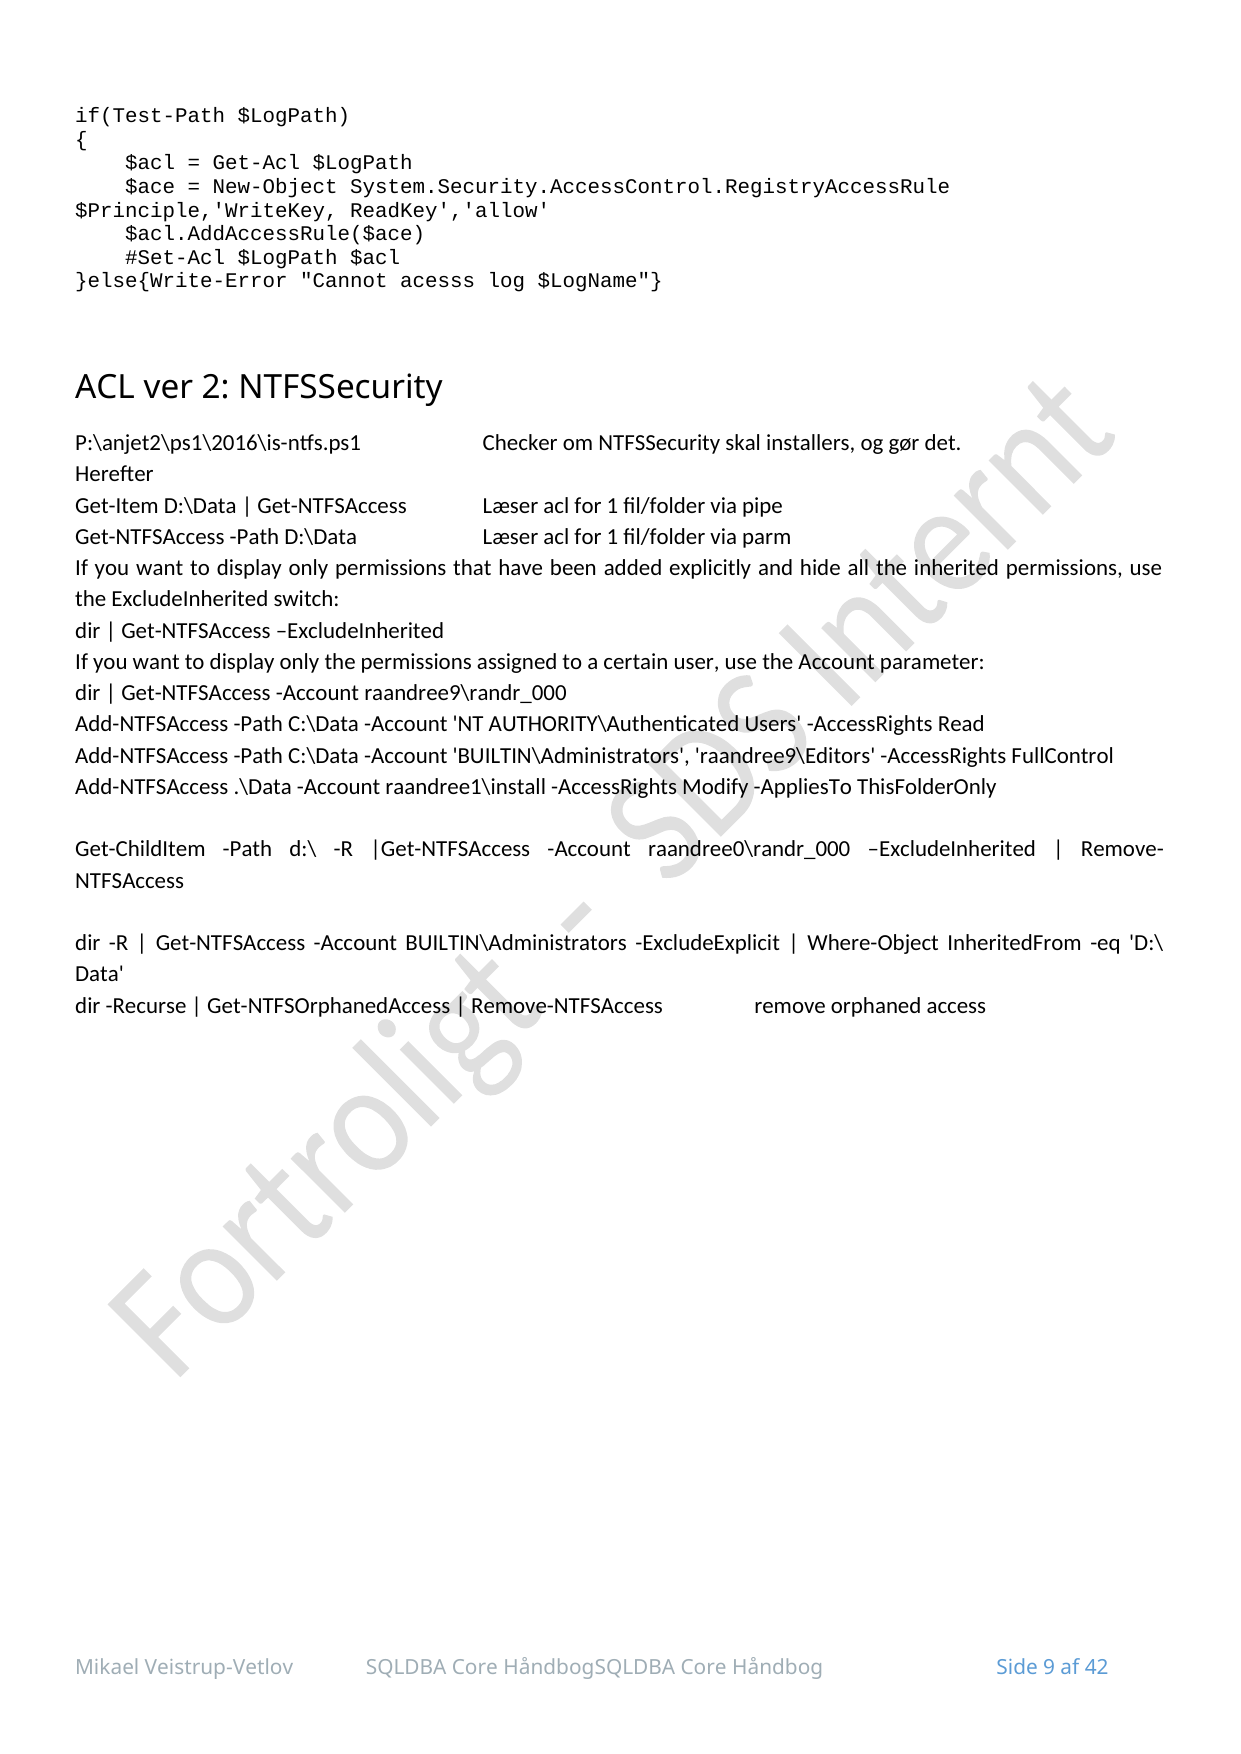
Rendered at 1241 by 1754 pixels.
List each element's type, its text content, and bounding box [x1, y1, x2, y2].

text #Set-Acl $LogPath $acl [75, 247, 1165, 271]
text dir -R | Get-NTFSAccess -Account BUILTIN\Administrators -ExcludeExplicit | Where-Object InheritedFrom -eq 'D:\Data' [75, 925, 1165, 987]
text if(Test-Path $LogPath) [75, 105, 1165, 129]
text Get-Item D:\Data | Get-NTFSAccess Læser acl for 1 fil/folder via pipe [75, 487, 1165, 519]
text dir | Get-NTFSAccess -Account raandree9\randr_000 [75, 675, 1165, 706]
text If you want to display only the permissions assigned to a certain user, use the Account parameter: [75, 644, 1165, 675]
text dir | Get-NTFSAccess –ExcludeInherited [75, 612, 1165, 644]
text Add-NTFSAccess -Path C:\Data -Account 'BUILTIN\Administrators', 'raandree9\Editors' -AccessRights FullControl [75, 737, 1165, 769]
text $acl = Get-Acl $LogPath [75, 152, 1165, 176]
text }else{Write-Error "Cannot acesss log $LogName"} [75, 271, 1165, 294]
subtitle ACL ver 2: NTFSSecurity [75, 363, 1165, 408]
text Get-ChildItem -Path d:\ -R |Get-NTFSAccess -Account raandree0\randr_000 –ExcludeInherited | Remove-NTFSAccess [75, 831, 1165, 894]
text Get-NTFSAccess -Path D:\Data Læser acl for 1 fil/folder via parm [75, 519, 1165, 550]
text $acl.AddAccessRule($ace) [75, 223, 1165, 247]
text Herefter [75, 456, 1165, 487]
text { [75, 129, 1165, 152]
text Add-NTFSAccess -Path C:\Data -Account 'NT AUTHORITY\Authenticated Users' -AccessRights Read [75, 706, 1165, 737]
text Add-NTFSAccess .\Data -Account raandree1\install -AccessRights Modify -AppliesTo ThisFolderOnly [75, 769, 1165, 800]
text $ace = New-Object System.Security.AccessControl.RegistryAccessRule $Principle,'WriteKey, ReadKey','allow' [75, 176, 1165, 223]
text P:\anjet2\ps1\2016\is-ntfs.ps1 Checker om NTFSSecurity skal installers, og gør det. [75, 425, 1165, 456]
text dir -Recurse | Get-NTFSOrphanedAccess | Remove-NTFSAccess remove orphaned access [75, 987, 1165, 1019]
text If you want to display only permissions that have been added explicitly and hide all the inherited permissions, use the ExcludeInherited switch: [75, 550, 1165, 612]
